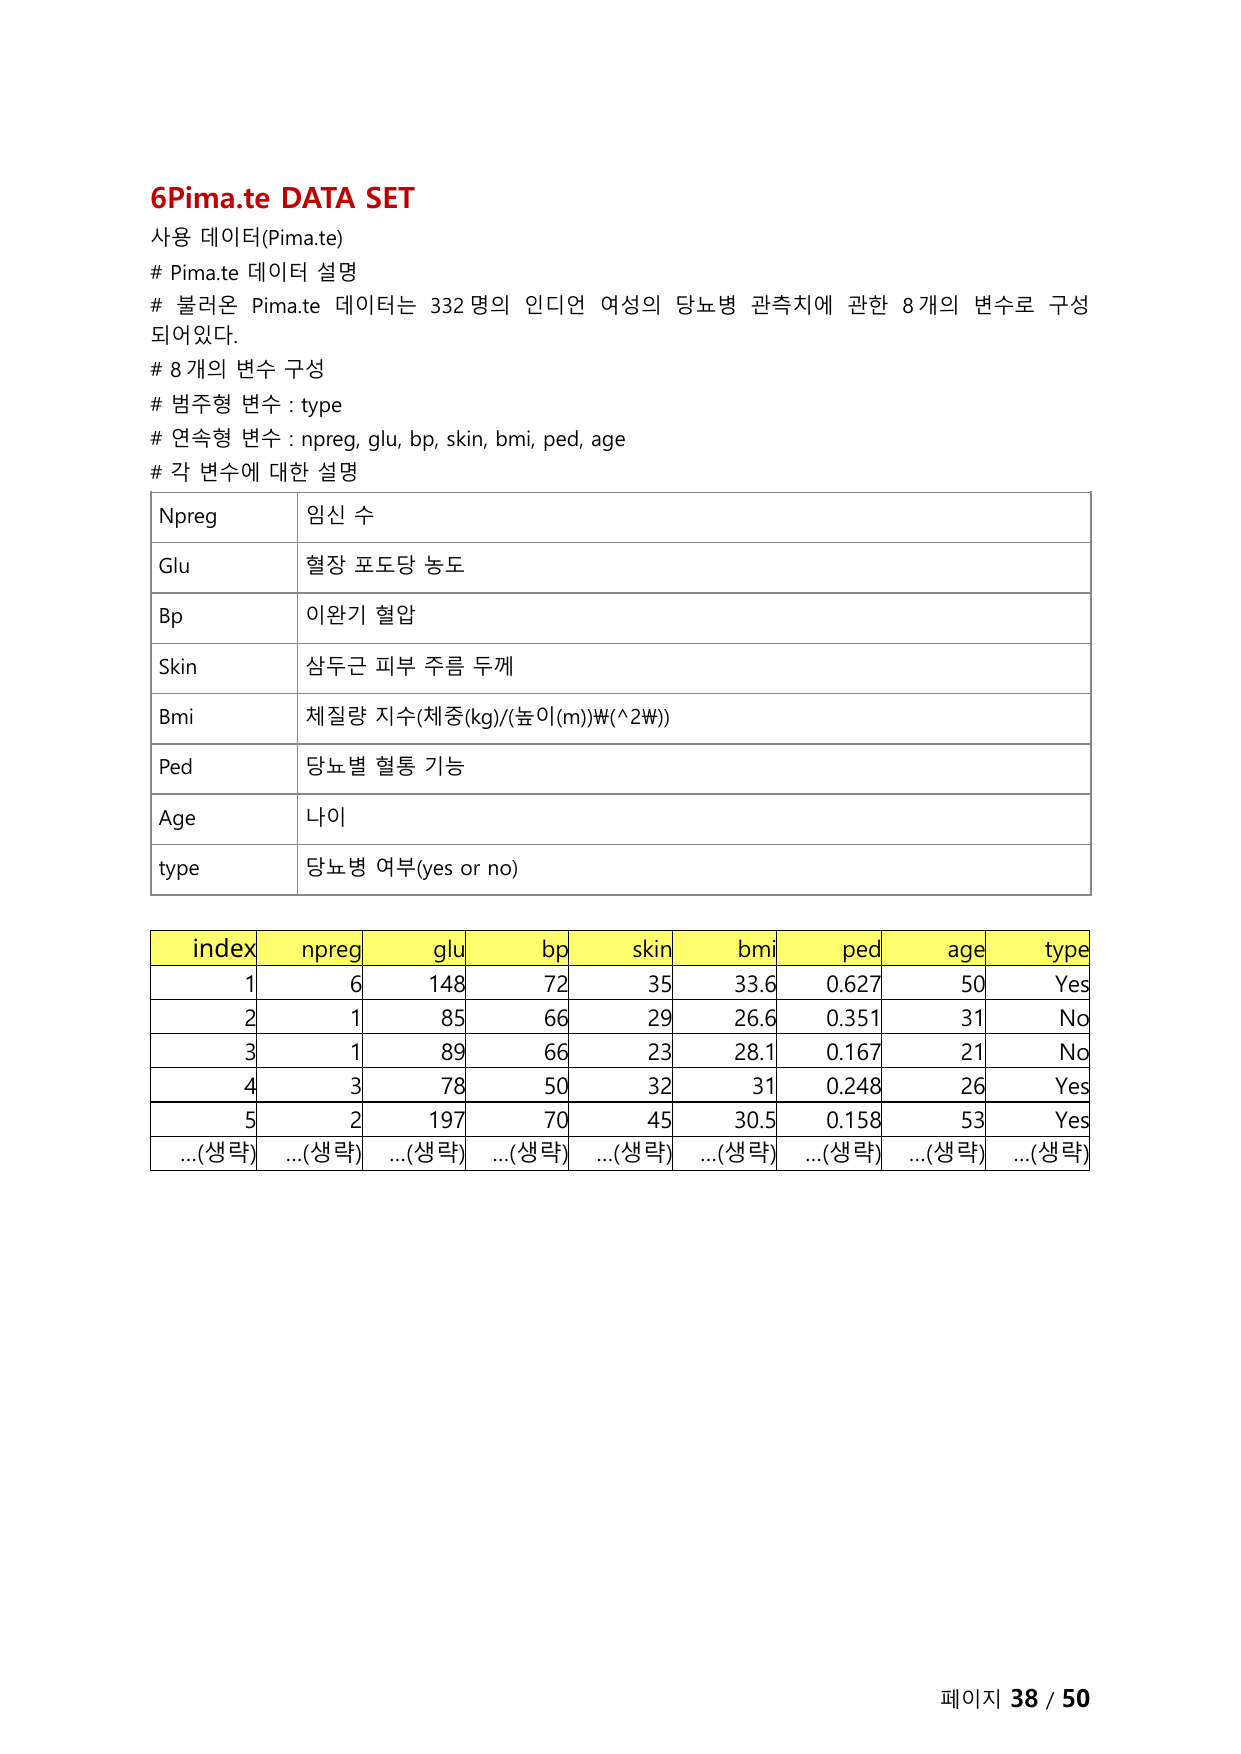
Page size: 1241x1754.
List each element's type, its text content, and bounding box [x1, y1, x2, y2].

table_cell 31 [673, 1068, 776, 1101]
table_cell …(생략) [569, 1137, 672, 1170]
table_cell 0.158 [777, 1103, 881, 1136]
table_cell 삼두근 피부 주름 두께 [298, 644, 1090, 693]
table_cell 4 [151, 1068, 256, 1101]
table_cell …(생략) [673, 1137, 776, 1170]
table_cell 35 [569, 966, 672, 999]
list # 불러온 Pima.te 데이터는 332명의 인디언 여성의 당뇨병 관측치에 관한 8개의 변수로 구성 되어있다. [150, 291, 1090, 349]
list # 각 변수에 대한 설명 [150, 457, 1090, 485]
table_cell Glu [152, 543, 297, 592]
list # 연속형 변수 : npreg, glu, bp, skin, bmi, ped, age [150, 423, 1090, 451]
table_cell 23 [569, 1034, 672, 1067]
table_cell 53 [882, 1103, 985, 1136]
table_cell 26 [882, 1068, 985, 1101]
table_cell 2 [151, 1000, 256, 1033]
table_cell 33.6 [673, 966, 776, 999]
table_cell 당뇨별 혈통 기능 [298, 745, 1090, 793]
table_cell Yes [986, 1103, 1089, 1136]
table_cell …(생략) [151, 1137, 256, 1170]
table_cell 66 [466, 1000, 568, 1033]
table_cell type [152, 845, 297, 894]
table_cell 혈장 포도당 농도 [298, 543, 1090, 592]
table_cell 30.5 [673, 1103, 776, 1136]
table_cell 0.167 [777, 1034, 881, 1067]
table_cell 45 [569, 1103, 672, 1136]
table_cell 66 [466, 1034, 568, 1067]
table_cell 3 [151, 1034, 256, 1067]
table_header skin [569, 931, 672, 965]
table_cell No [986, 1034, 1089, 1067]
table_cell Yes [986, 966, 1089, 999]
table_cell 197 [363, 1103, 465, 1136]
table_cell Ped [152, 745, 297, 793]
list # 범주형 변수 : type [150, 389, 1090, 417]
table_cell …(생략) [777, 1137, 881, 1170]
table_header npreg [257, 931, 362, 965]
table_cell Yes [986, 1068, 1089, 1101]
subtitle Pima.te DATA SET [150, 177, 1090, 216]
table_cell 32 [569, 1068, 672, 1101]
list # Pima.te 데이터 설명 [150, 257, 1090, 285]
table_header bp [466, 931, 568, 965]
table_cell 29 [569, 1000, 672, 1033]
table_cell 1 [257, 1034, 362, 1067]
table_cell 0.248 [777, 1068, 881, 1101]
table_cell 21 [882, 1034, 985, 1067]
table_cell …(생략) [986, 1137, 1089, 1170]
table_cell 2 [257, 1103, 362, 1136]
table_header glu [363, 931, 465, 965]
list 사용 데이터(Pima.te) [150, 223, 1090, 251]
table_cell 50 [882, 966, 985, 999]
table_cell Bp [152, 594, 297, 642]
table_cell …(생략) [882, 1137, 985, 1170]
table_cell 28.1 [673, 1034, 776, 1067]
table_cell 0.351 [777, 1000, 881, 1033]
table_cell 0.627 [777, 966, 881, 999]
table_cell 85 [363, 1000, 465, 1033]
table_cell 1 [257, 1000, 362, 1033]
table_header 임신 수 [298, 493, 1090, 542]
table_cell No [986, 1000, 1089, 1033]
table_cell 1 [151, 966, 256, 999]
table_cell 78 [363, 1068, 465, 1101]
table_header Npreg [152, 493, 297, 542]
table_cell 5 [151, 1103, 256, 1136]
table_header ped [777, 931, 881, 965]
table_cell 체질량 지수(체중(kg)/(높이(m))\(^2\)) [298, 694, 1090, 743]
table_cell 3 [257, 1068, 362, 1101]
table_cell 당뇨병 여부(yes or no) [298, 845, 1090, 894]
table_cell 이완기 혈압 [298, 594, 1090, 642]
table_cell 70 [466, 1103, 568, 1136]
table_cell 31 [882, 1000, 985, 1033]
table_header age [882, 931, 985, 965]
table_cell 나이 [298, 795, 1090, 844]
table_cell Age [152, 795, 297, 844]
table_cell 6 [257, 966, 362, 999]
table_cell 26.6 [673, 1000, 776, 1033]
table_cell 72 [466, 966, 568, 999]
table_cell …(생략) [363, 1137, 465, 1170]
table_cell Skin [152, 644, 297, 693]
table_cell Bmi [152, 694, 297, 743]
table_header bmi [673, 931, 776, 965]
table_cell …(생략) [466, 1137, 568, 1170]
table_cell 89 [363, 1034, 465, 1067]
table_cell 50 [466, 1068, 568, 1101]
list # 8개의 변수 구성 [150, 355, 1090, 383]
table_cell …(생략) [257, 1137, 362, 1170]
table_cell 148 [363, 966, 465, 999]
table_header index [151, 931, 256, 965]
table_header type [986, 931, 1089, 965]
